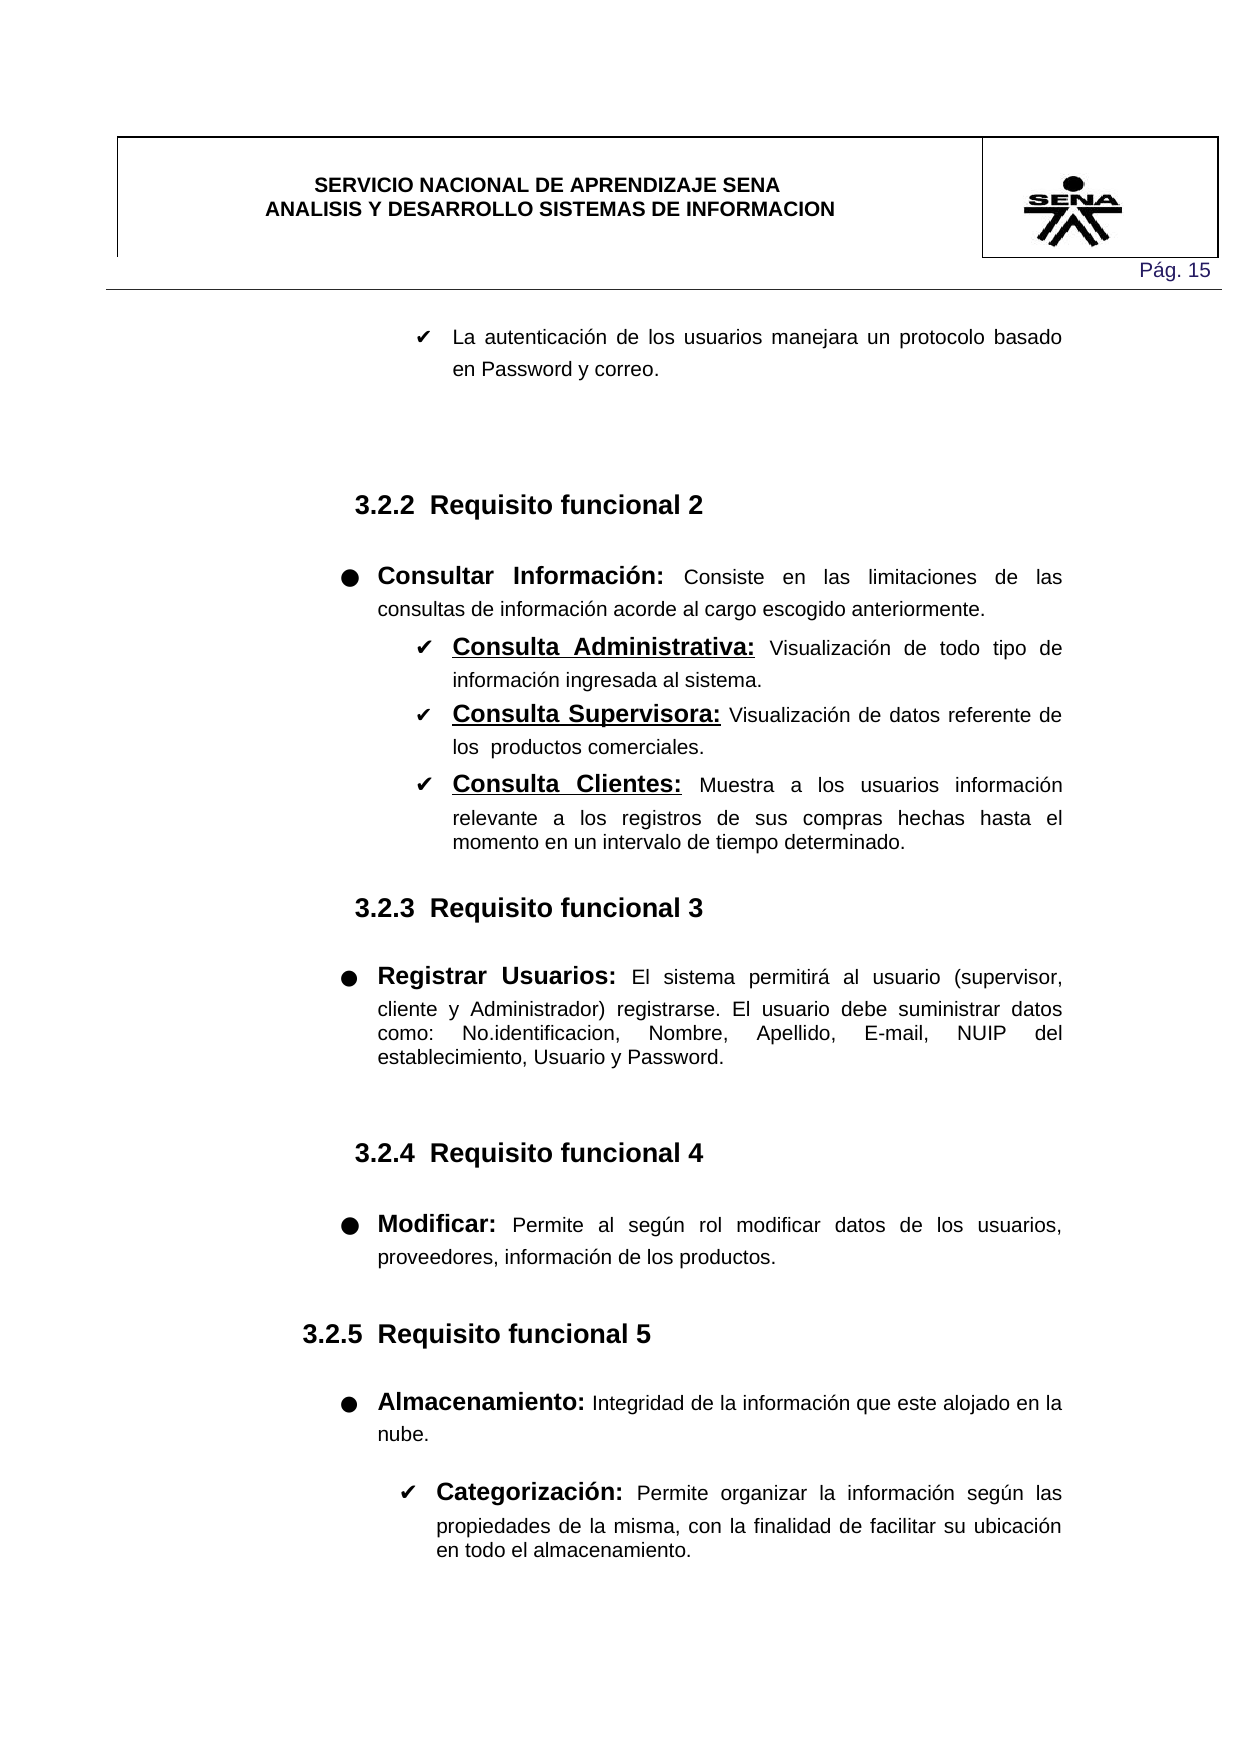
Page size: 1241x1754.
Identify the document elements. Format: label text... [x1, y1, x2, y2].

list Modificar: Permite al según rol modificar datos de los usuarios, proveedores, información de los productos. [340, 1198, 1063, 1269]
list Requisito funcional 4 [354, 1137, 1063, 1168]
list Requisito funcional 3 [354, 892, 1063, 924]
list Requisito funcional 2 [354, 489, 1063, 520]
list Requisito funcional 5 [302, 1318, 1063, 1349]
picture [1022, 173, 1124, 249]
list Consulta Clientes: Muestra a los usuarios información relevante a los registros de sus compras hechas hasta el momento en un intervalo de tiempo determinado. [415, 759, 1063, 854]
list Registrar Usuarios: El sistema permitirá al usuario (supervisor, cliente y Administrador) registrarse. El usuario debe suministrar datos como: No.identificacion, Nombre, Apellido, E-mail, NUIP del establecimiento, Usuario y Password. [340, 954, 1063, 1068]
list Categorización: Permite organizar la información según las propiedades de la misma, con la finalidad de facilitar su ubicación en todo el almacenamiento. [398, 1467, 1063, 1562]
list Consultar Información: Consiste en las limitaciones de las consultas de información acorde al cargo escogido anteriormente. [340, 550, 1063, 621]
list La autenticación de los usuarios manejara un protocolo basado en Password y correo. [415, 314, 1063, 380]
list Consulta Administrativa: Visualización de todo tipo de información ingresada al sistema. [415, 621, 1063, 692]
list Consulta Supervisora: Visualización de datos referente de los productos comerciales. [415, 692, 1063, 759]
list Almacenamiento: Integridad de la información que este alojado en la nube. [340, 1379, 1063, 1446]
